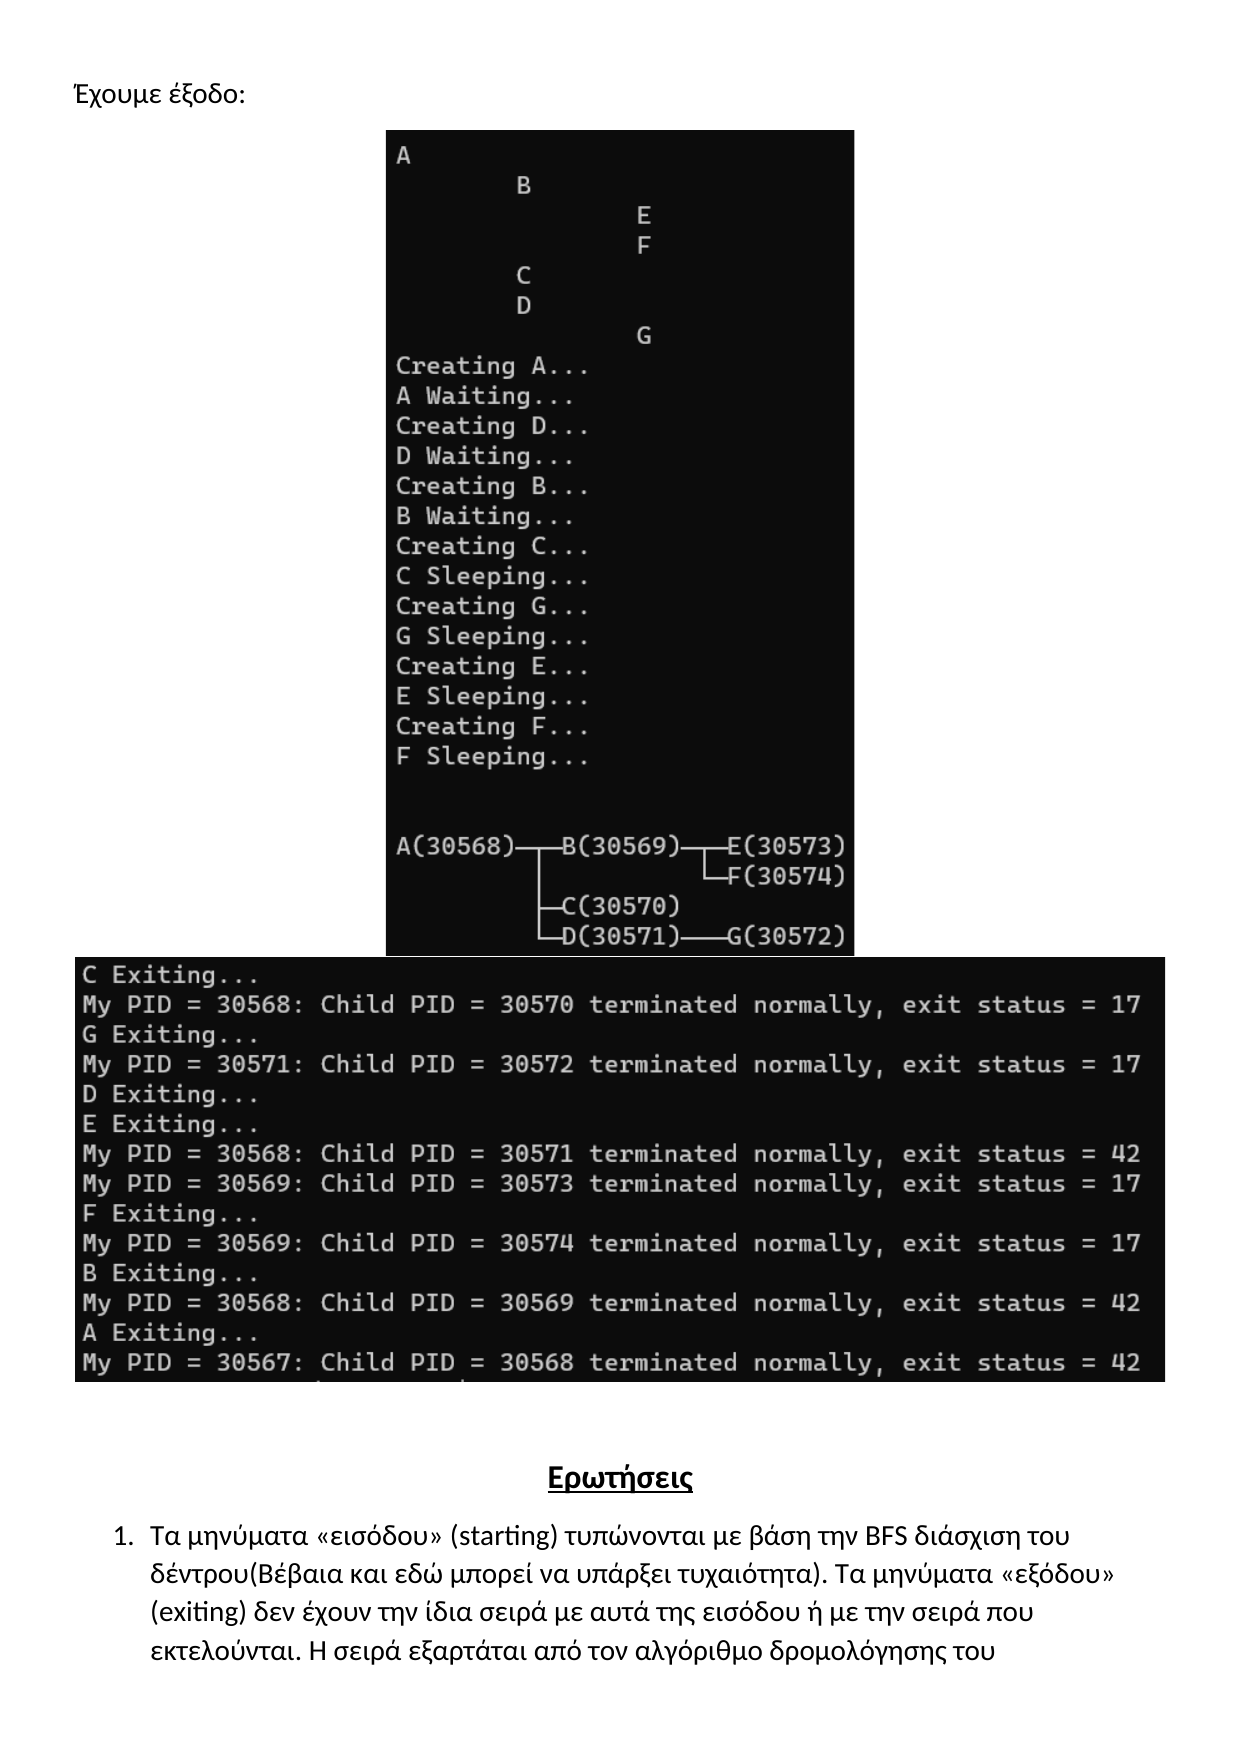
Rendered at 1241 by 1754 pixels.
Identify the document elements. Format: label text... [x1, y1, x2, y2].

picture [385, 130, 855, 956]
picture [75, 957, 1166, 1382]
text Έχουμε έξοδο: [75, 75, 1165, 111]
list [112, 1517, 1165, 1668]
text Ερωτήσεις [75, 1456, 1165, 1497]
